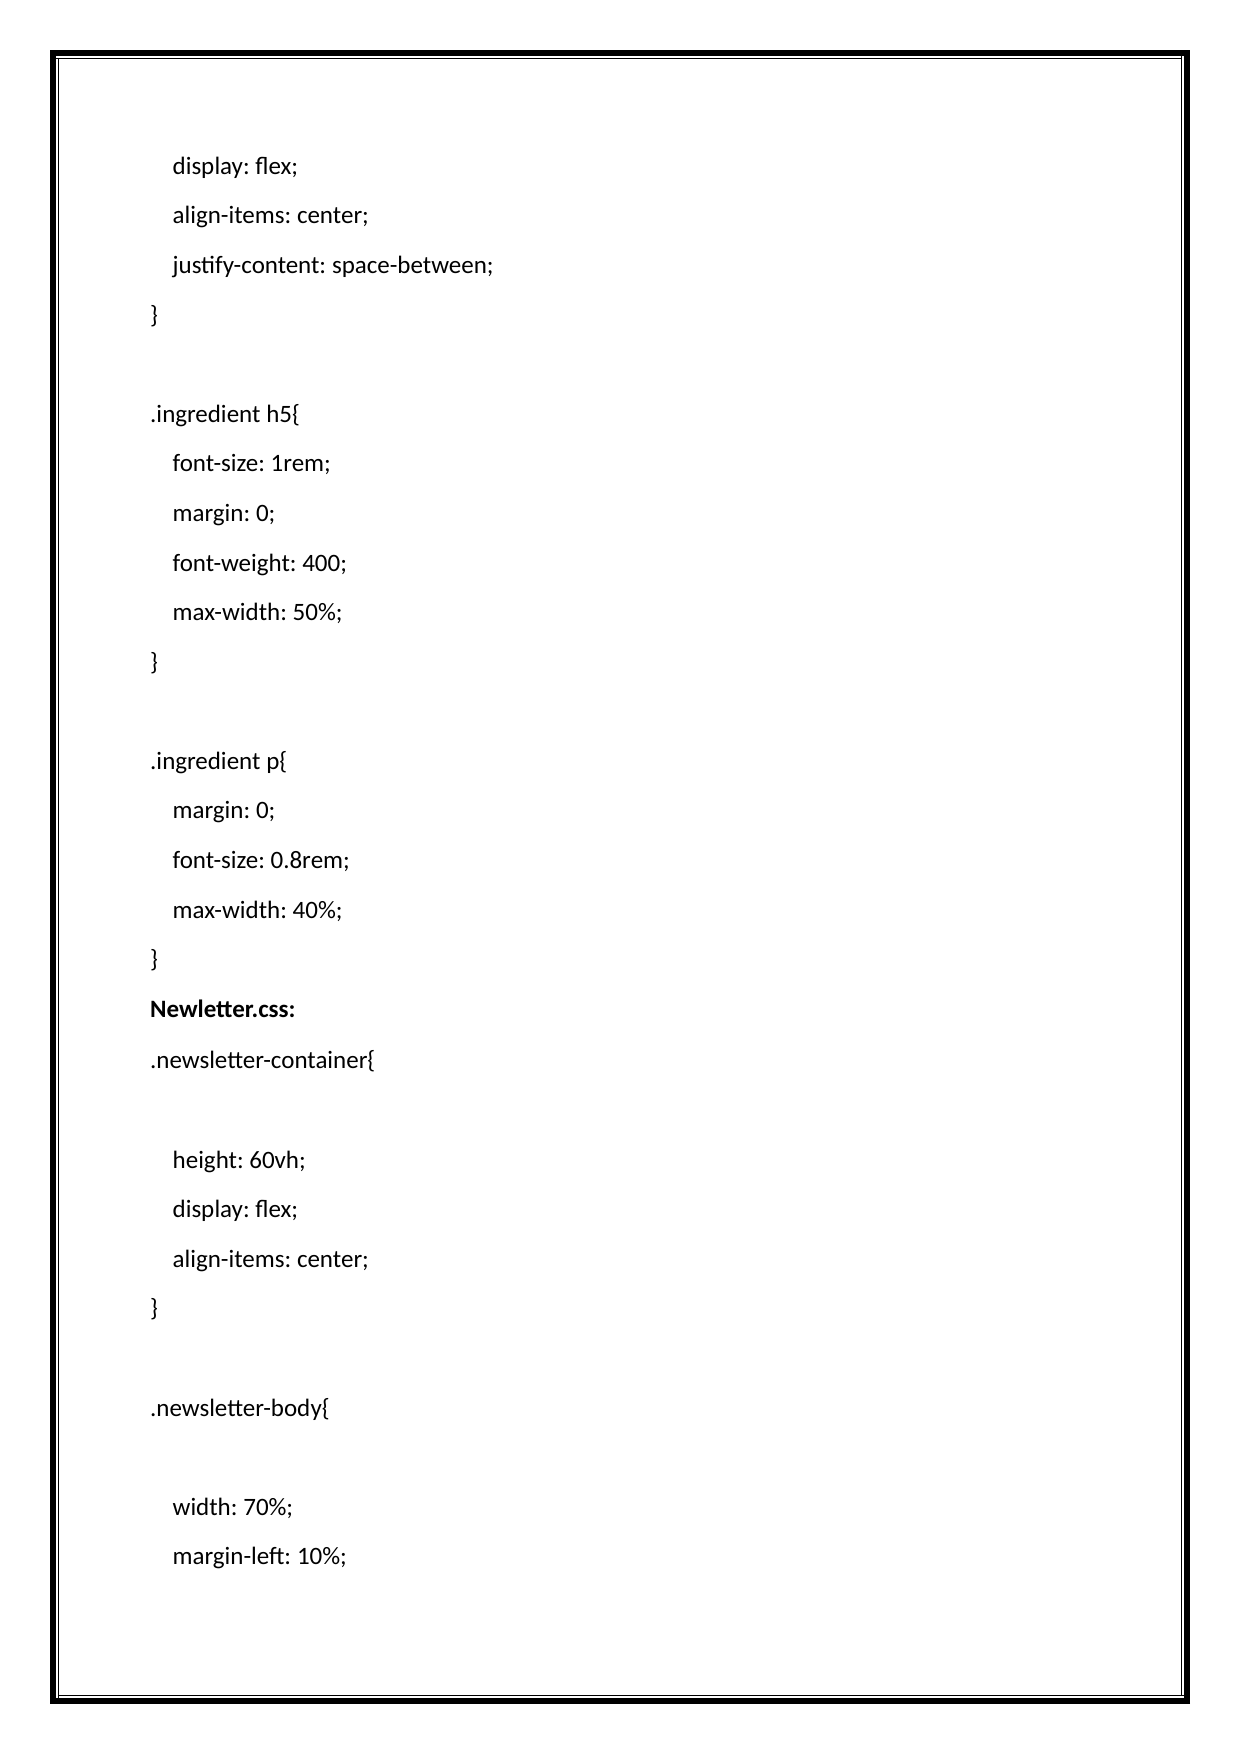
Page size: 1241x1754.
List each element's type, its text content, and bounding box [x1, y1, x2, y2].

text font-weight: 400; [150, 547, 1090, 577]
text font-size: 1rem; [150, 447, 1090, 478]
text margin: 0; [150, 794, 1090, 825]
text } [150, 1292, 1090, 1323]
text font-size: 0.8rem; [150, 844, 1090, 875]
text width: 70%; [150, 1491, 1090, 1521]
text .newsletter-container{ [150, 1044, 1090, 1075]
text .ingredient h5{ [150, 398, 1090, 428]
text Newletter.css: [150, 993, 1090, 1023]
text height: 60vh; [150, 1144, 1090, 1174]
text .newsletter-body{ [150, 1392, 1090, 1422]
text max-width: 40%; [150, 894, 1090, 924]
text align-items: center; [150, 199, 1090, 230]
text margin: 0; [150, 497, 1090, 528]
text display: flex; [150, 150, 1090, 181]
text display: flex; [150, 1193, 1090, 1224]
text max-width: 50%; [150, 596, 1090, 627]
text } [150, 646, 1090, 676]
text } [150, 943, 1090, 974]
text margin-left: 10%; [150, 1540, 1090, 1571]
text .ingredient p{ [150, 745, 1090, 776]
text justify-content: space-between; [150, 249, 1090, 280]
text align-items: center; [150, 1243, 1090, 1273]
text } [150, 299, 1090, 329]
